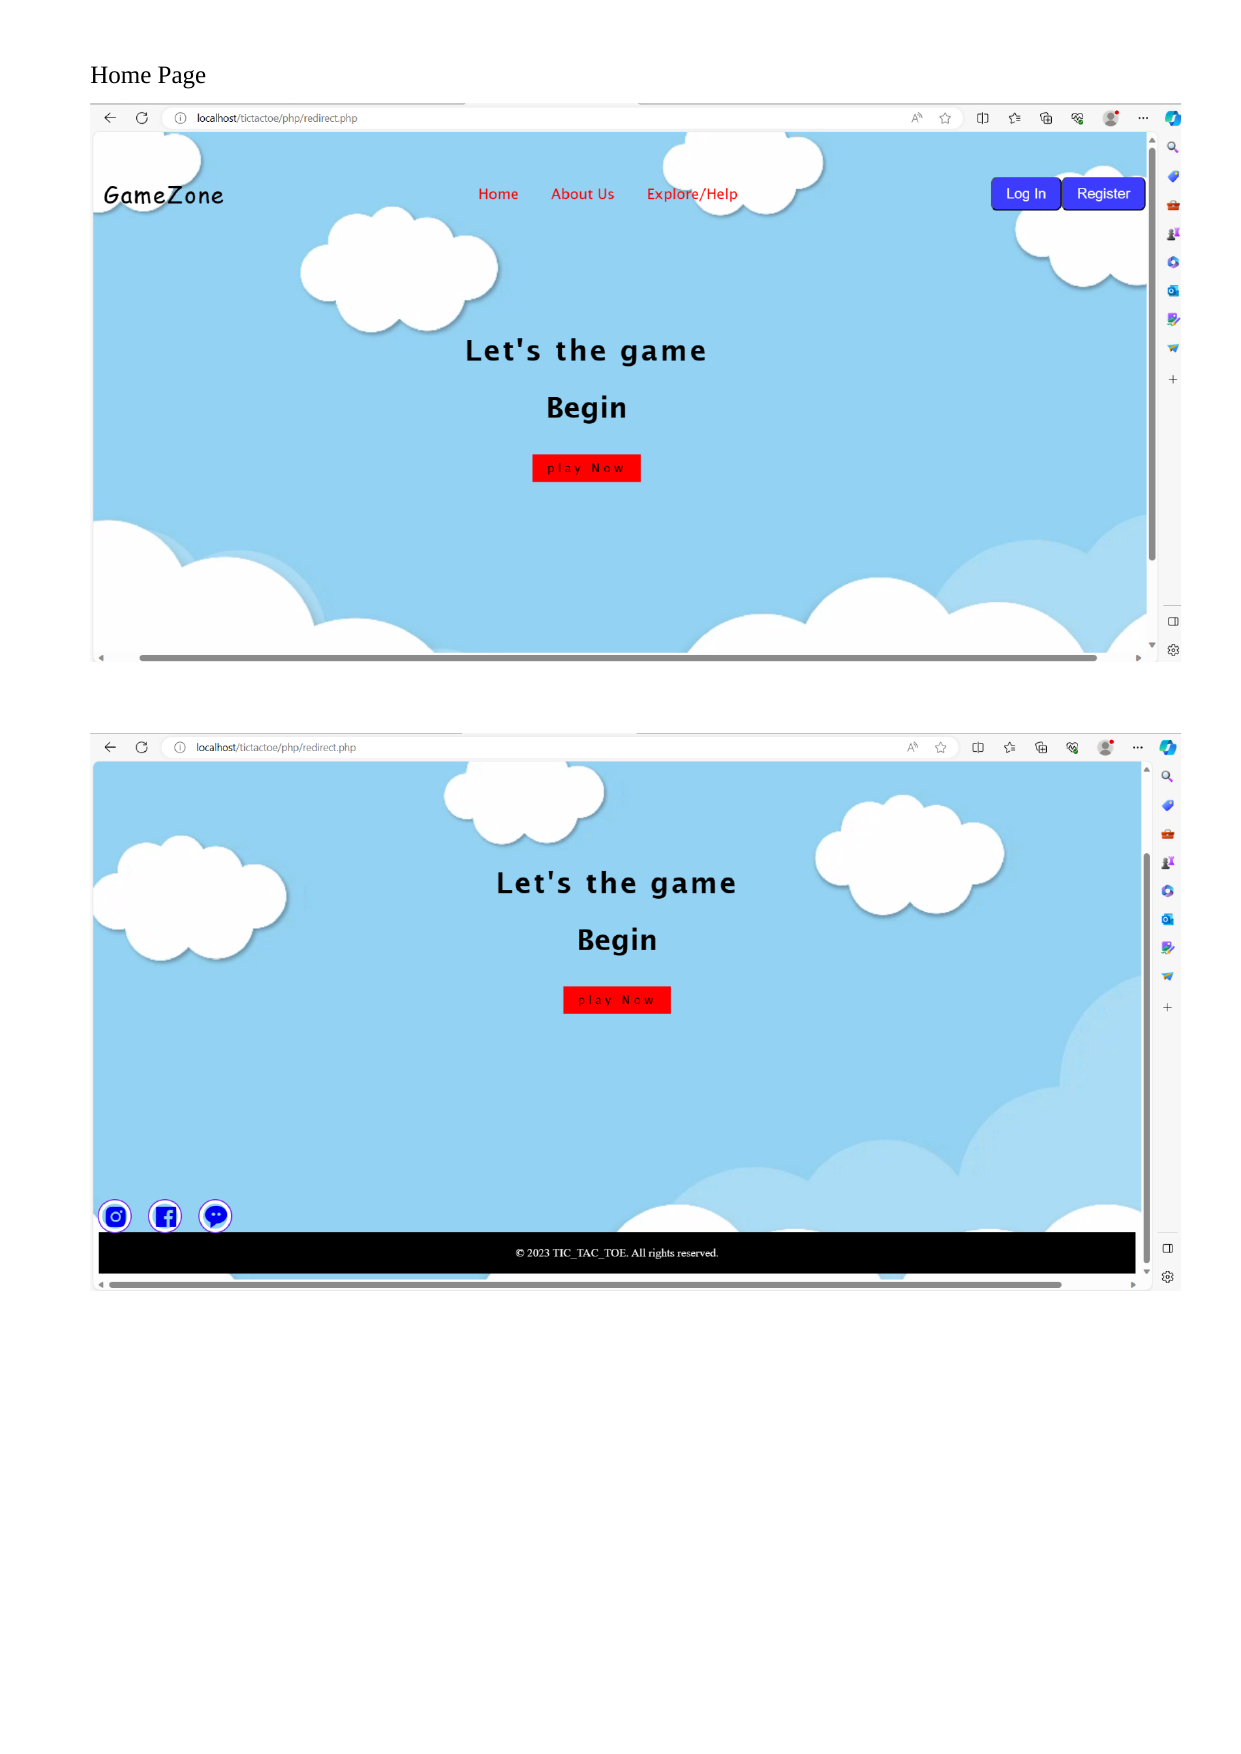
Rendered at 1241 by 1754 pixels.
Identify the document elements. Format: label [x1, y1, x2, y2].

table_header [89, 59, 1181, 1688]
picture [90, 103, 1182, 662]
picture [90, 733, 1182, 1291]
